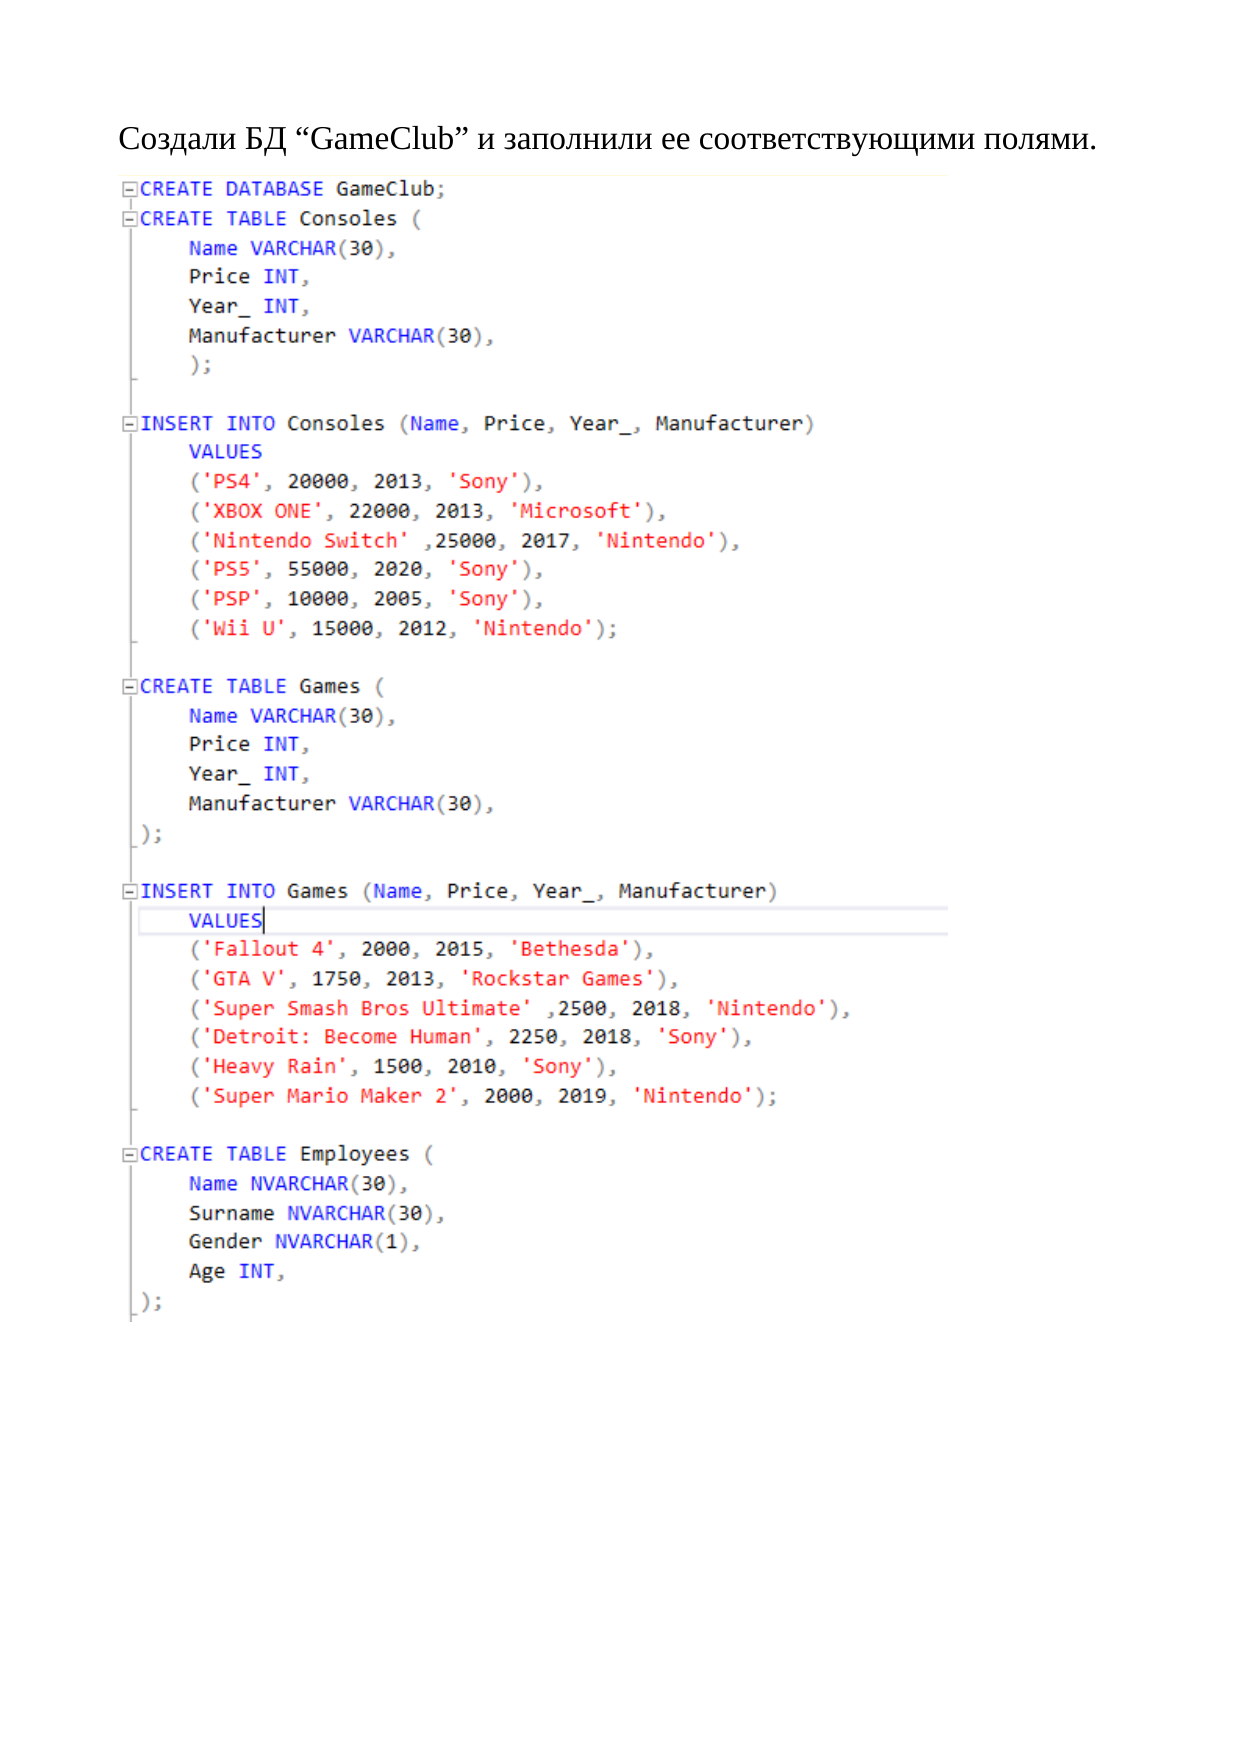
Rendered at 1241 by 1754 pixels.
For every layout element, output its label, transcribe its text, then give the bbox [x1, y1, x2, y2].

text Создали БД “GameClub” и заполнили ее соответствующими полями. [118, 118, 1122, 156]
picture [118, 175, 948, 1322]
